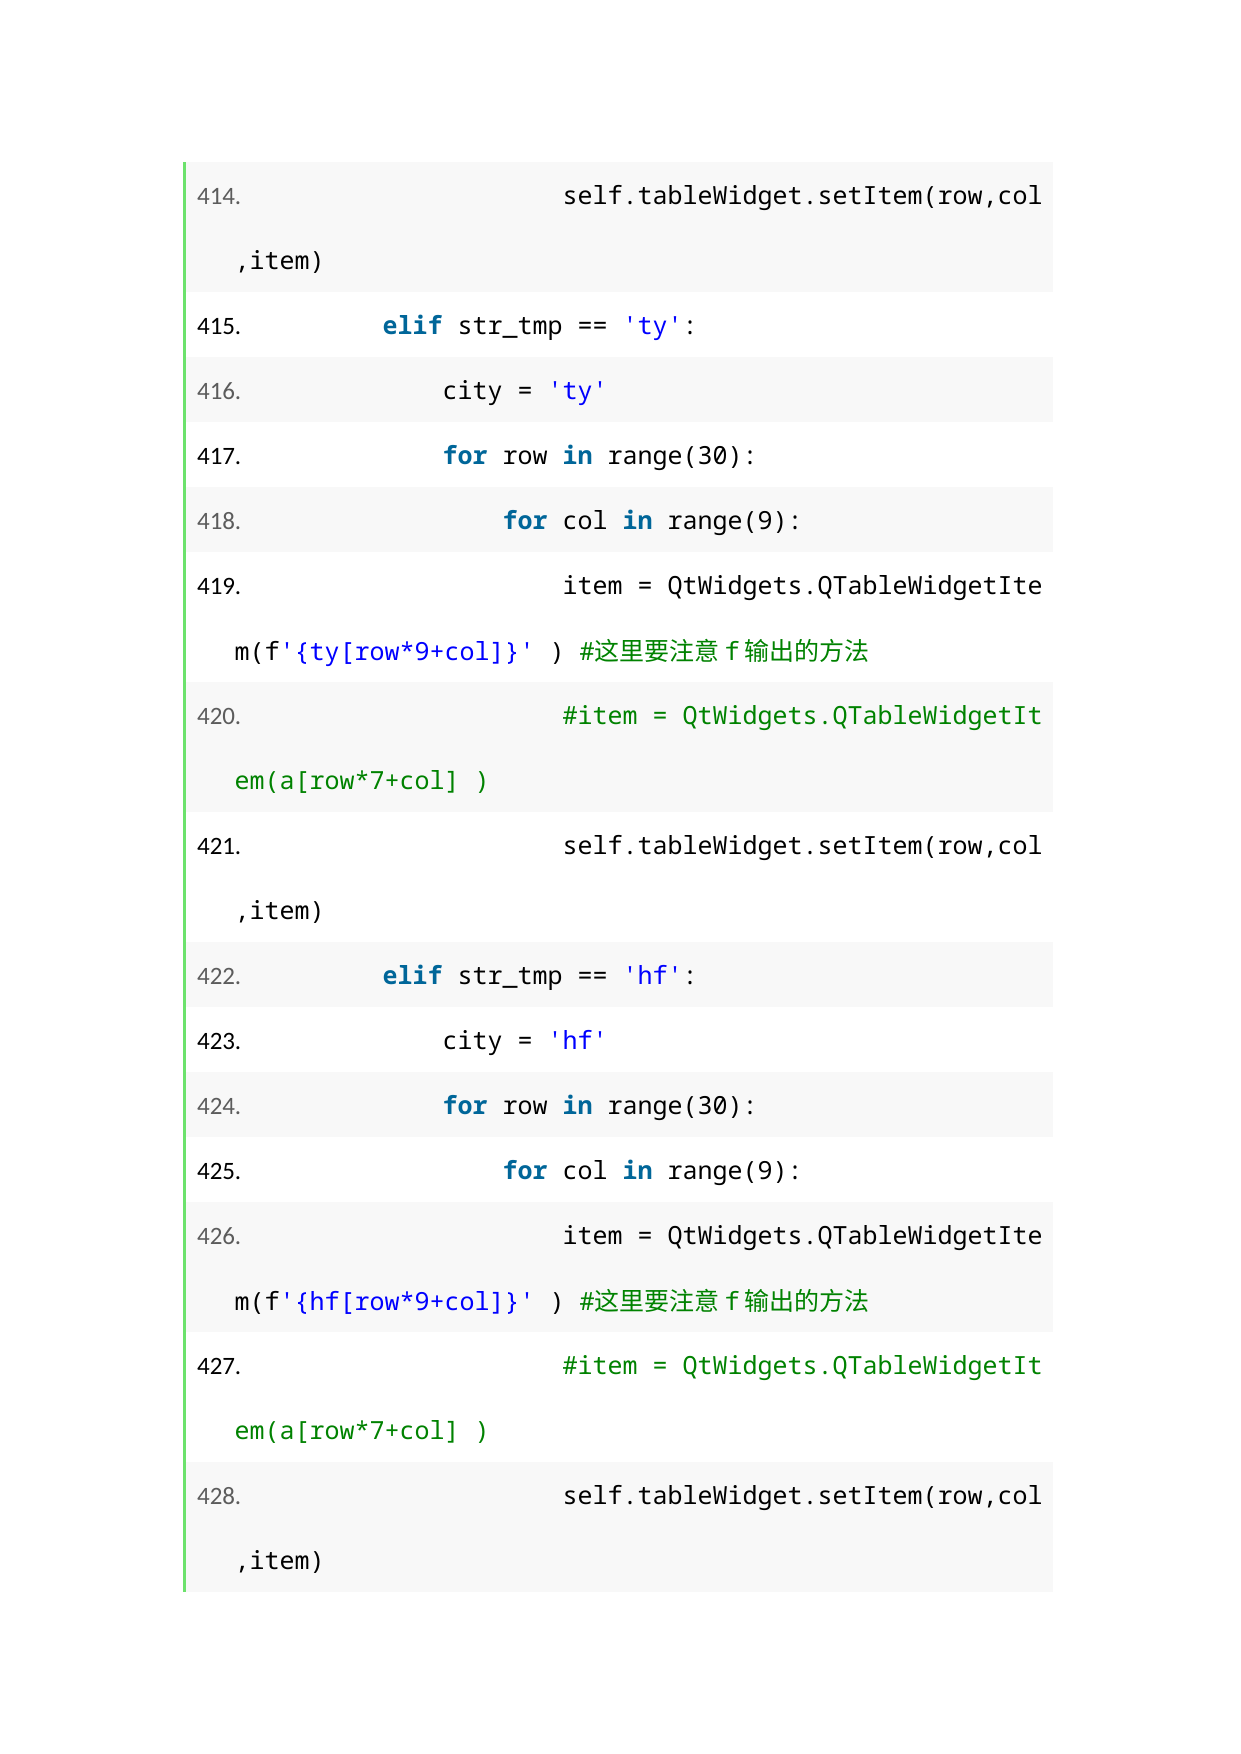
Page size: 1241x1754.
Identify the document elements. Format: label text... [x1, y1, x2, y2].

list item = QtWidgets.QTableWidgetItem(f'{ty[row*9+col]}' ) #这里要注意f输出的方法 [186, 552, 1053, 682]
list item = QtWidgets.QTableWidgetItem(f'{hf[row*9+col]}' ) #这里要注意f输出的方法 [186, 1202, 1053, 1332]
list city = 'hf' [186, 1007, 1053, 1072]
list for col in range(9): [186, 487, 1053, 552]
list self.tableWidget.setItem(row,col,item) [186, 1462, 1053, 1592]
list #item = QtWidgets.QTableWidgetItem(a[row*7+col] ) [186, 1332, 1053, 1462]
list for row in range(30): [186, 1072, 1053, 1137]
list for row in range(30): [186, 422, 1053, 487]
list self.tableWidget.setItem(row,col,item) [186, 162, 1053, 292]
list elif str_tmp == 'hf': [186, 942, 1053, 1007]
list elif str_tmp == 'ty': [186, 292, 1053, 357]
list for col in range(9): [186, 1137, 1053, 1202]
list #item = QtWidgets.QTableWidgetItem(a[row*7+col] ) [186, 682, 1053, 812]
list self.tableWidget.setItem(row,col,item) [186, 812, 1053, 942]
list city = 'ty' [186, 357, 1053, 422]
